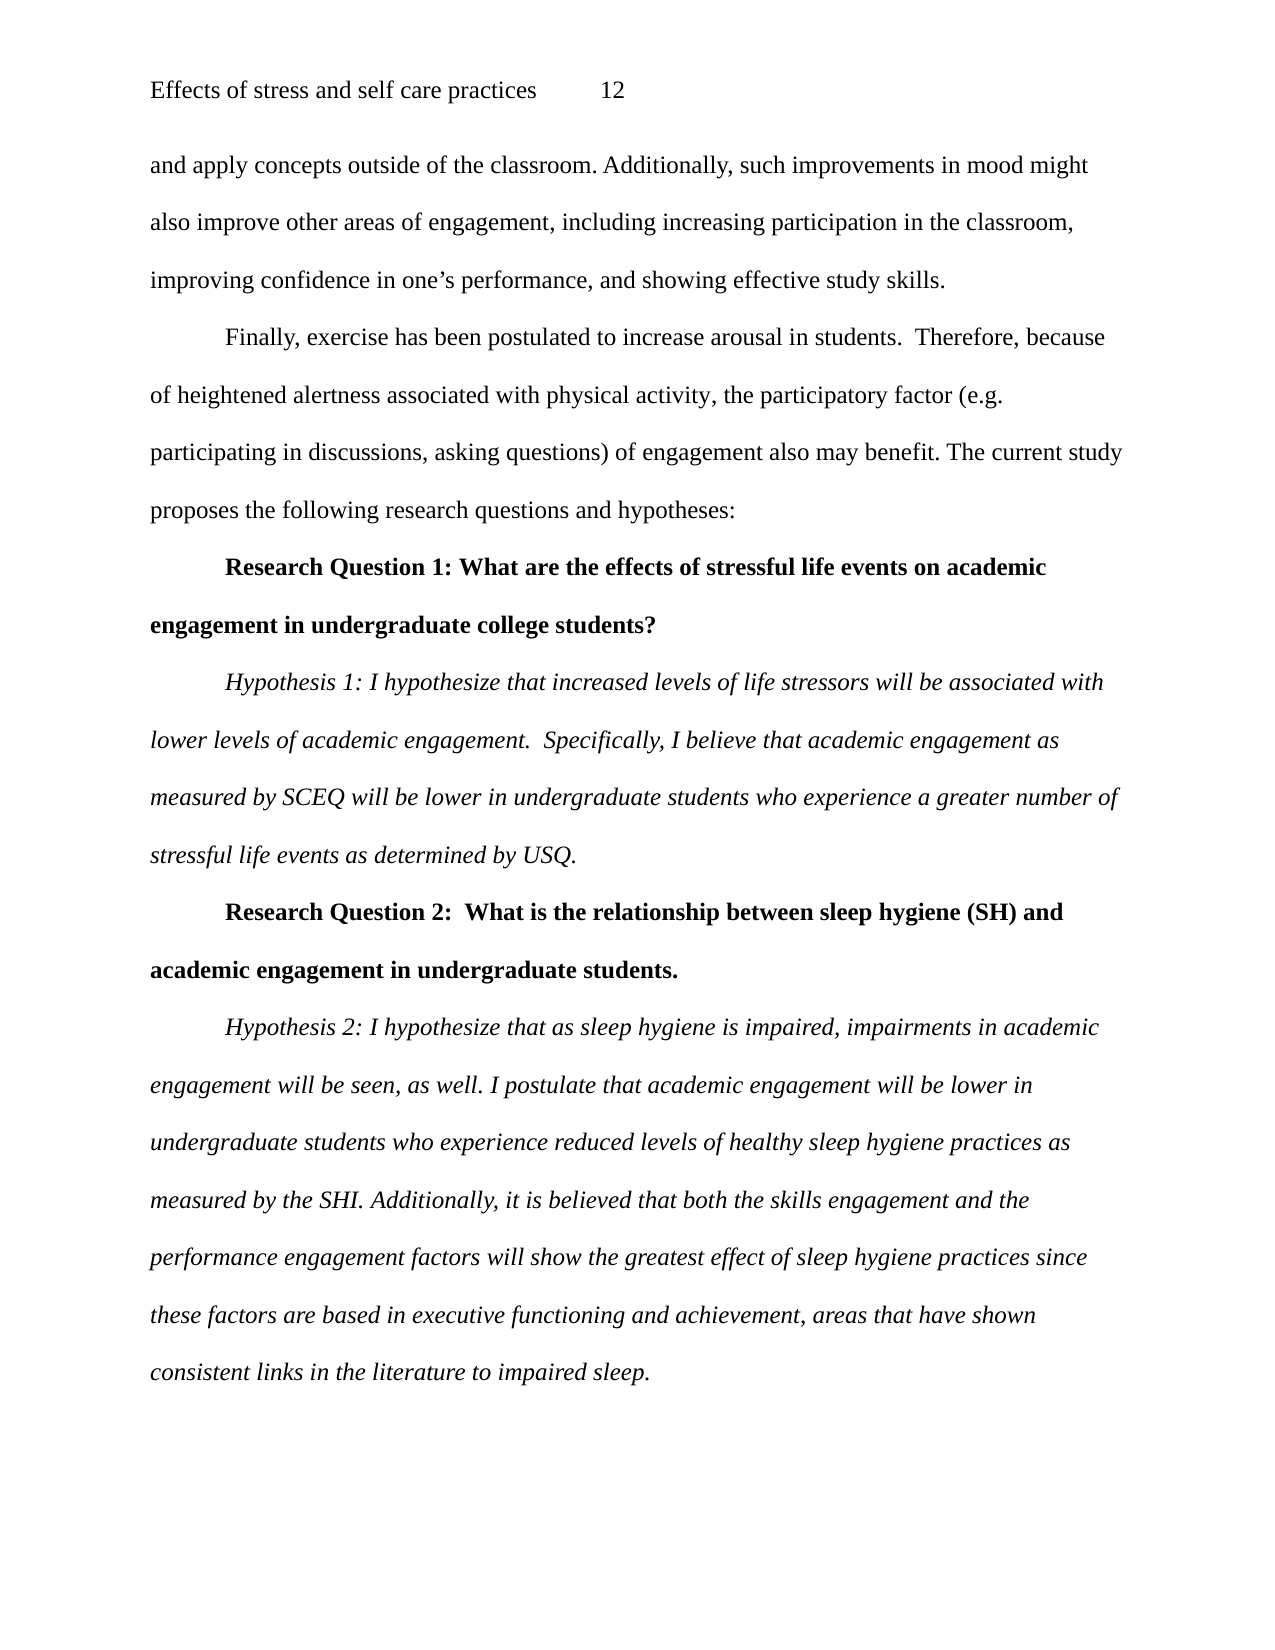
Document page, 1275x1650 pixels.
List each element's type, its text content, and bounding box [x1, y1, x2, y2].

text Research Question 2: What is the relationship between sleep hygiene (SH) and academic engagement in undergraduate students. [150, 897, 1125, 984]
text Finally, exercise has been postulated to increase arousal in students. Therefore, because of heightened alertness associated with physical activity, the participatory factor (e.g. participating in discussions, asking questions) of engagement also may benefit. The current study proposes the following research questions and hypotheses: [150, 322, 1125, 524]
text Hypothesis 1: I hypothesize that increased levels of life stressors will be associated with lower levels of academic engagement. Specifically, I believe that academic engagement as measured by SCEQ will be lower in undergraduate students who experience a greater number of stressful life events as determined by USQ. [150, 667, 1125, 869]
text Research Question 1: What are the effects of stressful life events on academic engagement in undergraduate college students? [150, 552, 1125, 639]
